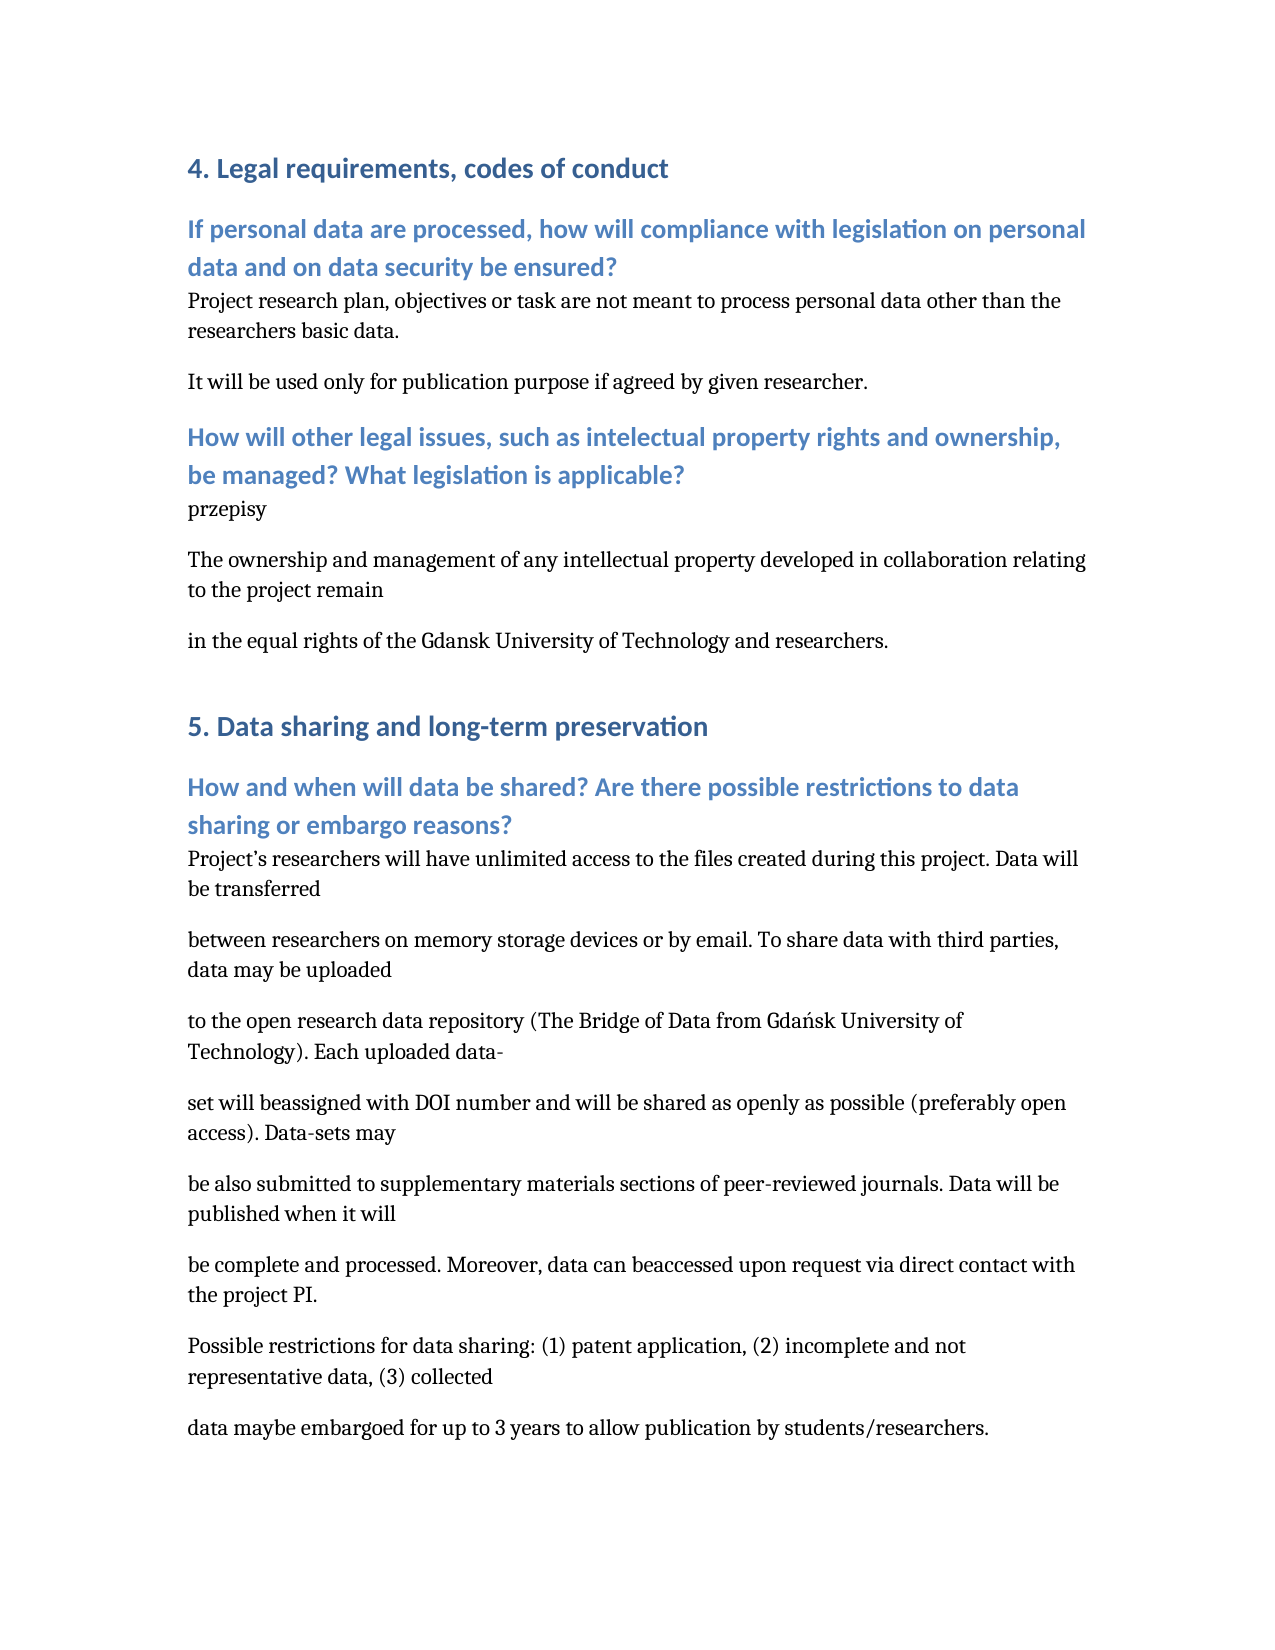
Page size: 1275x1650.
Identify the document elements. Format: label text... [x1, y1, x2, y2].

text in the equal rights of the Gdansk University of Technology and researchers. [187, 628, 1087, 654]
subtitle 5. Data sharing and long-term preservation [187, 708, 1087, 744]
text Project’s researchers will have unlimited access to the files created during this project. Data will be transferred [187, 846, 1087, 902]
text Project research plan, objectives or task are not meant to process personal data other than the researchers basic data. [187, 288, 1087, 344]
text set will beassigned with DOI number and will be shared as openly as possible (preferably open access). Data-sets may [187, 1089, 1087, 1146]
text between researchers on memory storage devices or by email. To share data with third parties, data may be uploaded [187, 927, 1087, 984]
text to the open research data repository (The Bridge of Data from Gdańsk University of Technology). Each uploaded data- [187, 1008, 1087, 1065]
text It will be used only for publication purpose if agreed by given researcher. [187, 369, 1087, 395]
subtitle If personal data are processed, how will compliance with legislation on personal data and on data security be ensured? [187, 212, 1087, 283]
text be also submitted to supplementary materials sections of peer-reviewed journals. Data will be published when it will [187, 1171, 1087, 1227]
text be complete and processed. Moreover, data can beaccessed upon request via direct contact with the project PI. [187, 1252, 1087, 1309]
subtitle How and when will data be shared? Are there possible restrictions to data sharing or embargo reasons? [187, 770, 1087, 841]
text Possible restrictions for data sharing: (1) patent application, (2) incomplete and not representative data, (3) collected [187, 1333, 1087, 1390]
subtitle 4. Legal requirements, codes of conduct [187, 150, 1087, 186]
text data maybe embargoed for up to 3 years to allow publication by students/researchers. [187, 1414, 1087, 1441]
text The ownership and management of any intellectual property developed in collaboration relating to the project remain [187, 547, 1087, 603]
text przepisy [187, 496, 1087, 522]
subtitle How will other legal issues, such as intelectual property rights and ownership, be managed? What legislation is applicable? [187, 420, 1087, 491]
